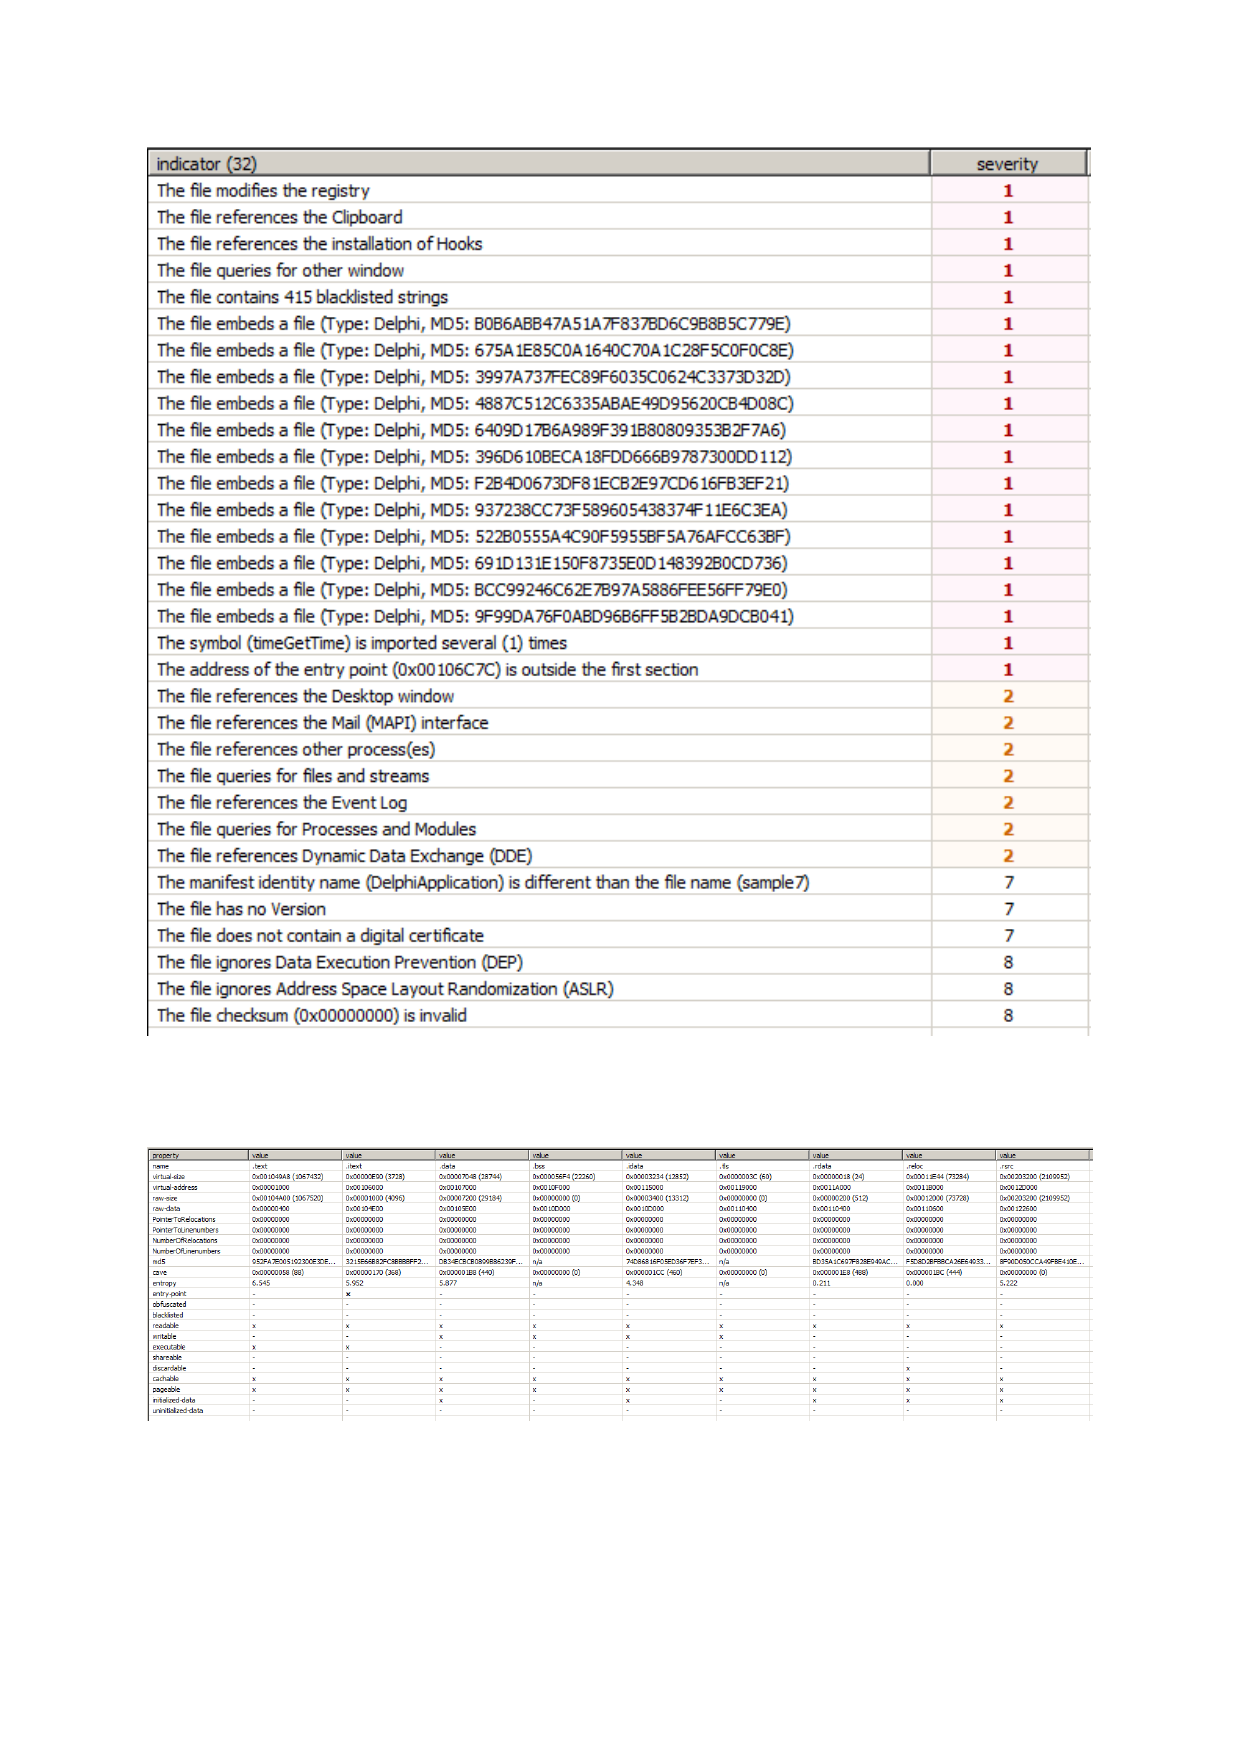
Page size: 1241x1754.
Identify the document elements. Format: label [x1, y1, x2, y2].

picture [147, 1147, 1093, 1421]
picture [147, 147, 1091, 1036]
